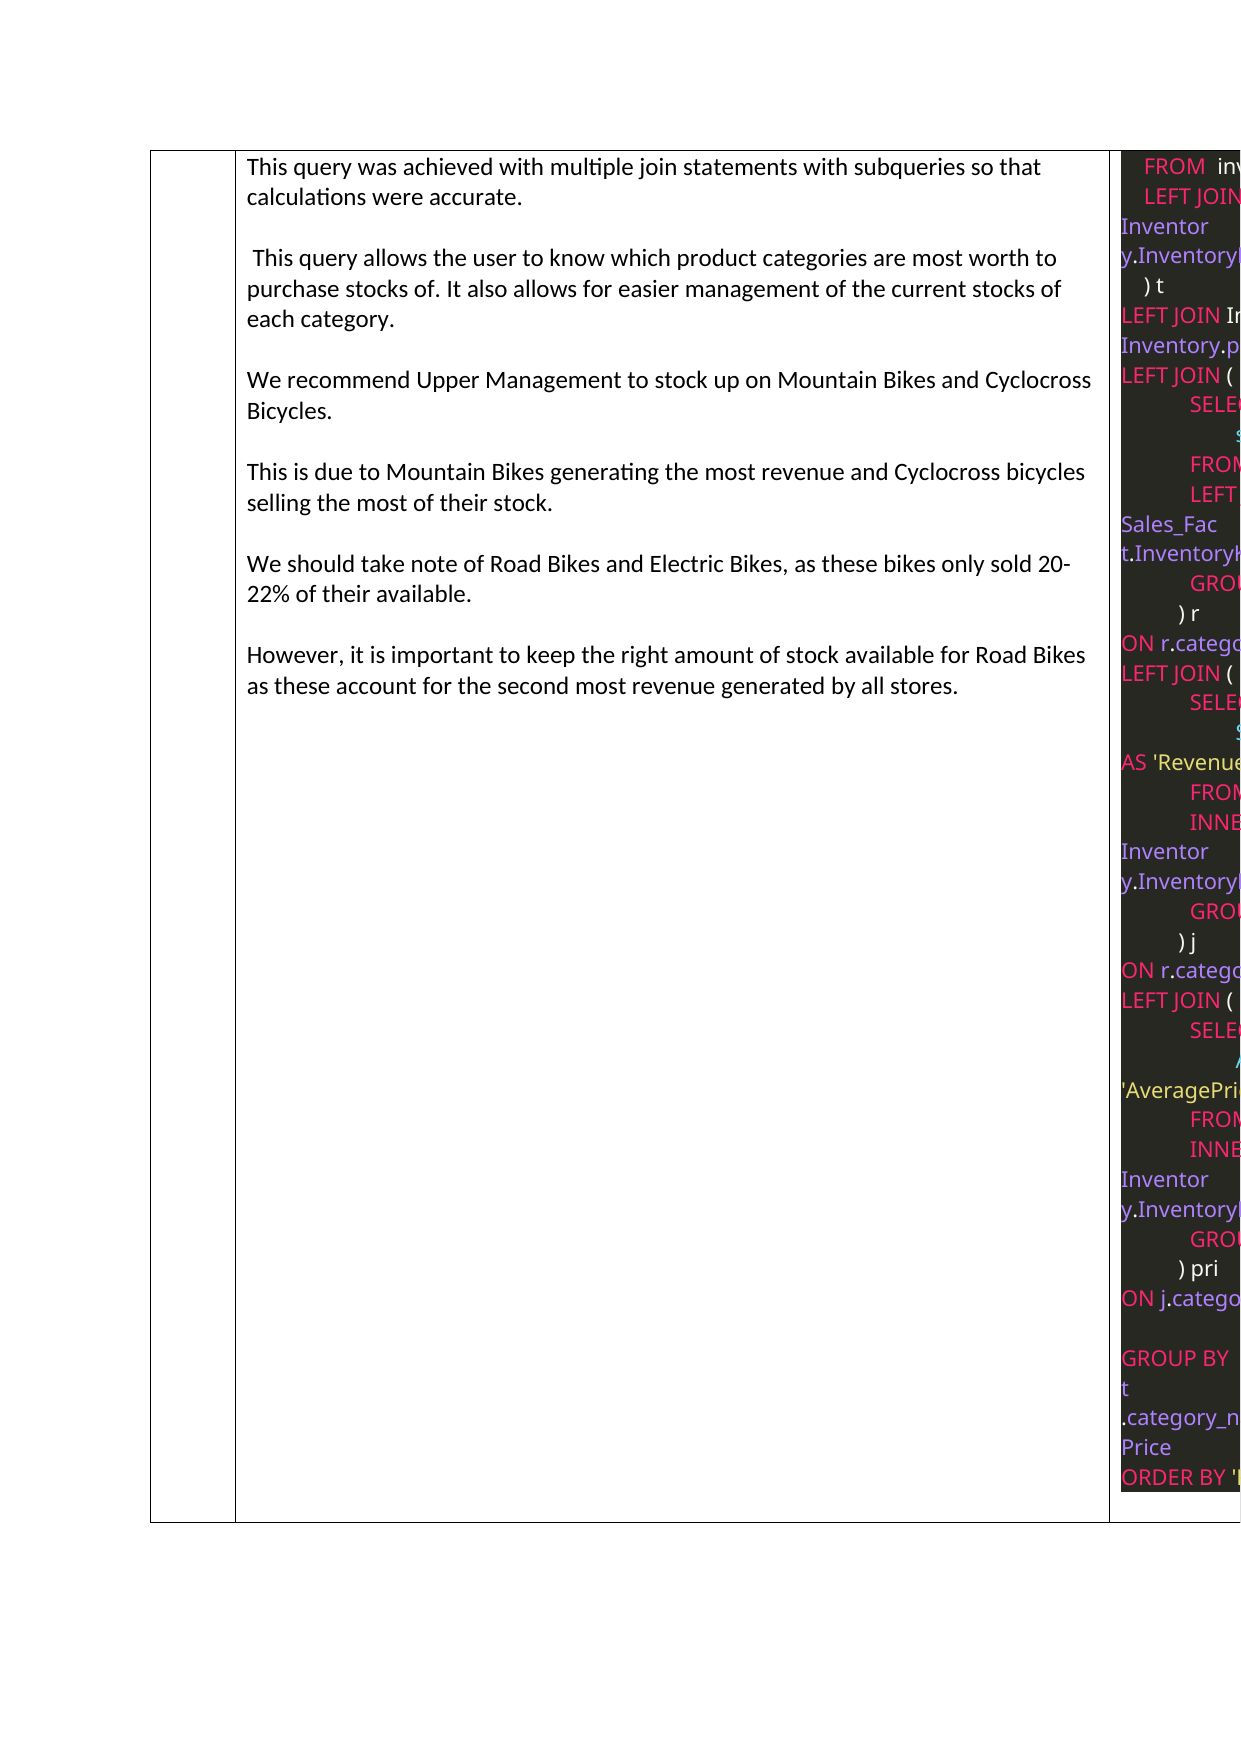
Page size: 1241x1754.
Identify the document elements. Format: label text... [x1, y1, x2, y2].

table_cell 5 [151, 151, 235, 1522]
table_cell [1110, 151, 1240, 1522]
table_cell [236, 151, 1109, 1522]
